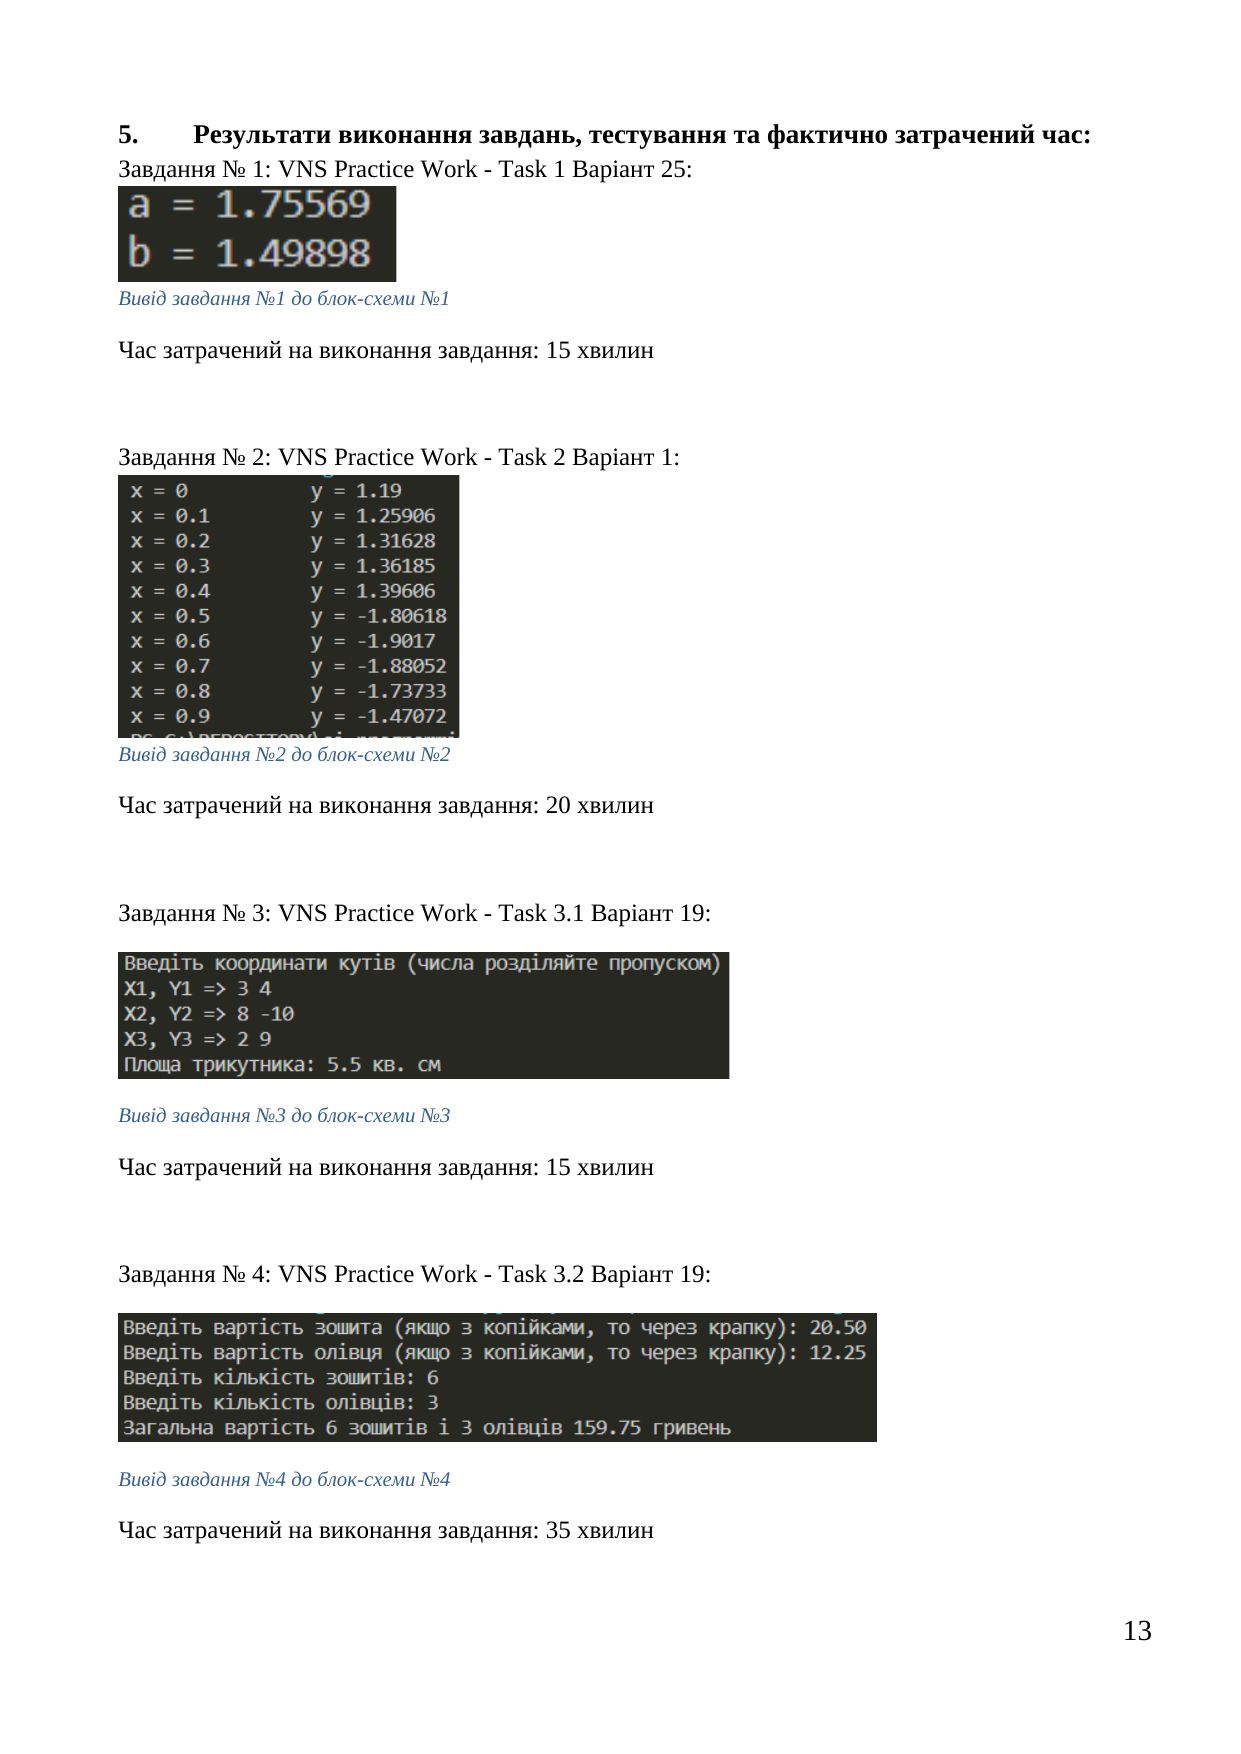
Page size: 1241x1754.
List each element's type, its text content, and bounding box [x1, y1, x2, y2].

text Час затрачений на виконання завдання: 15 хвилин [118, 1152, 1152, 1181]
text Вивід завдання №1 до блок-схеми №1 [118, 286, 1152, 310]
text Завдання № 1: VNS Practice Work - Task 1 Варіант 25: [118, 154, 1152, 183]
text Вивід завдання №4 до блок-схеми №4 [118, 1467, 1152, 1491]
text Вивід завдання №2 до блок-схеми №2 [118, 742, 1152, 766]
text Завдання № 2: VNS Practice Work - Task 2 Варіант 1: [118, 442, 1152, 471]
picture [118, 475, 460, 738]
picture [118, 186, 397, 282]
picture [118, 1313, 877, 1442]
picture [118, 952, 730, 1079]
subtitle 5. Результати виконання завдань, тестування та фактично затрачений час: [118, 118, 1152, 149]
text Завдання № 3: VNS Practice Work - Task 3.1 Варіант 19: [118, 898, 1152, 927]
text Час затрачений на виконання завдання: 15 хвилин [118, 335, 1152, 363]
text Час затрачений на виконання завдання: 35 хвилин [118, 1516, 1152, 1544]
text Час затрачений на виконання завдання: 20 хвилин [118, 791, 1152, 819]
text Вивід завдання №3 до блок-схеми №3 [118, 1103, 1152, 1127]
text Завдання № 4: VNS Practice Work - Task 3.2 Варіант 19: [118, 1259, 1152, 1288]
